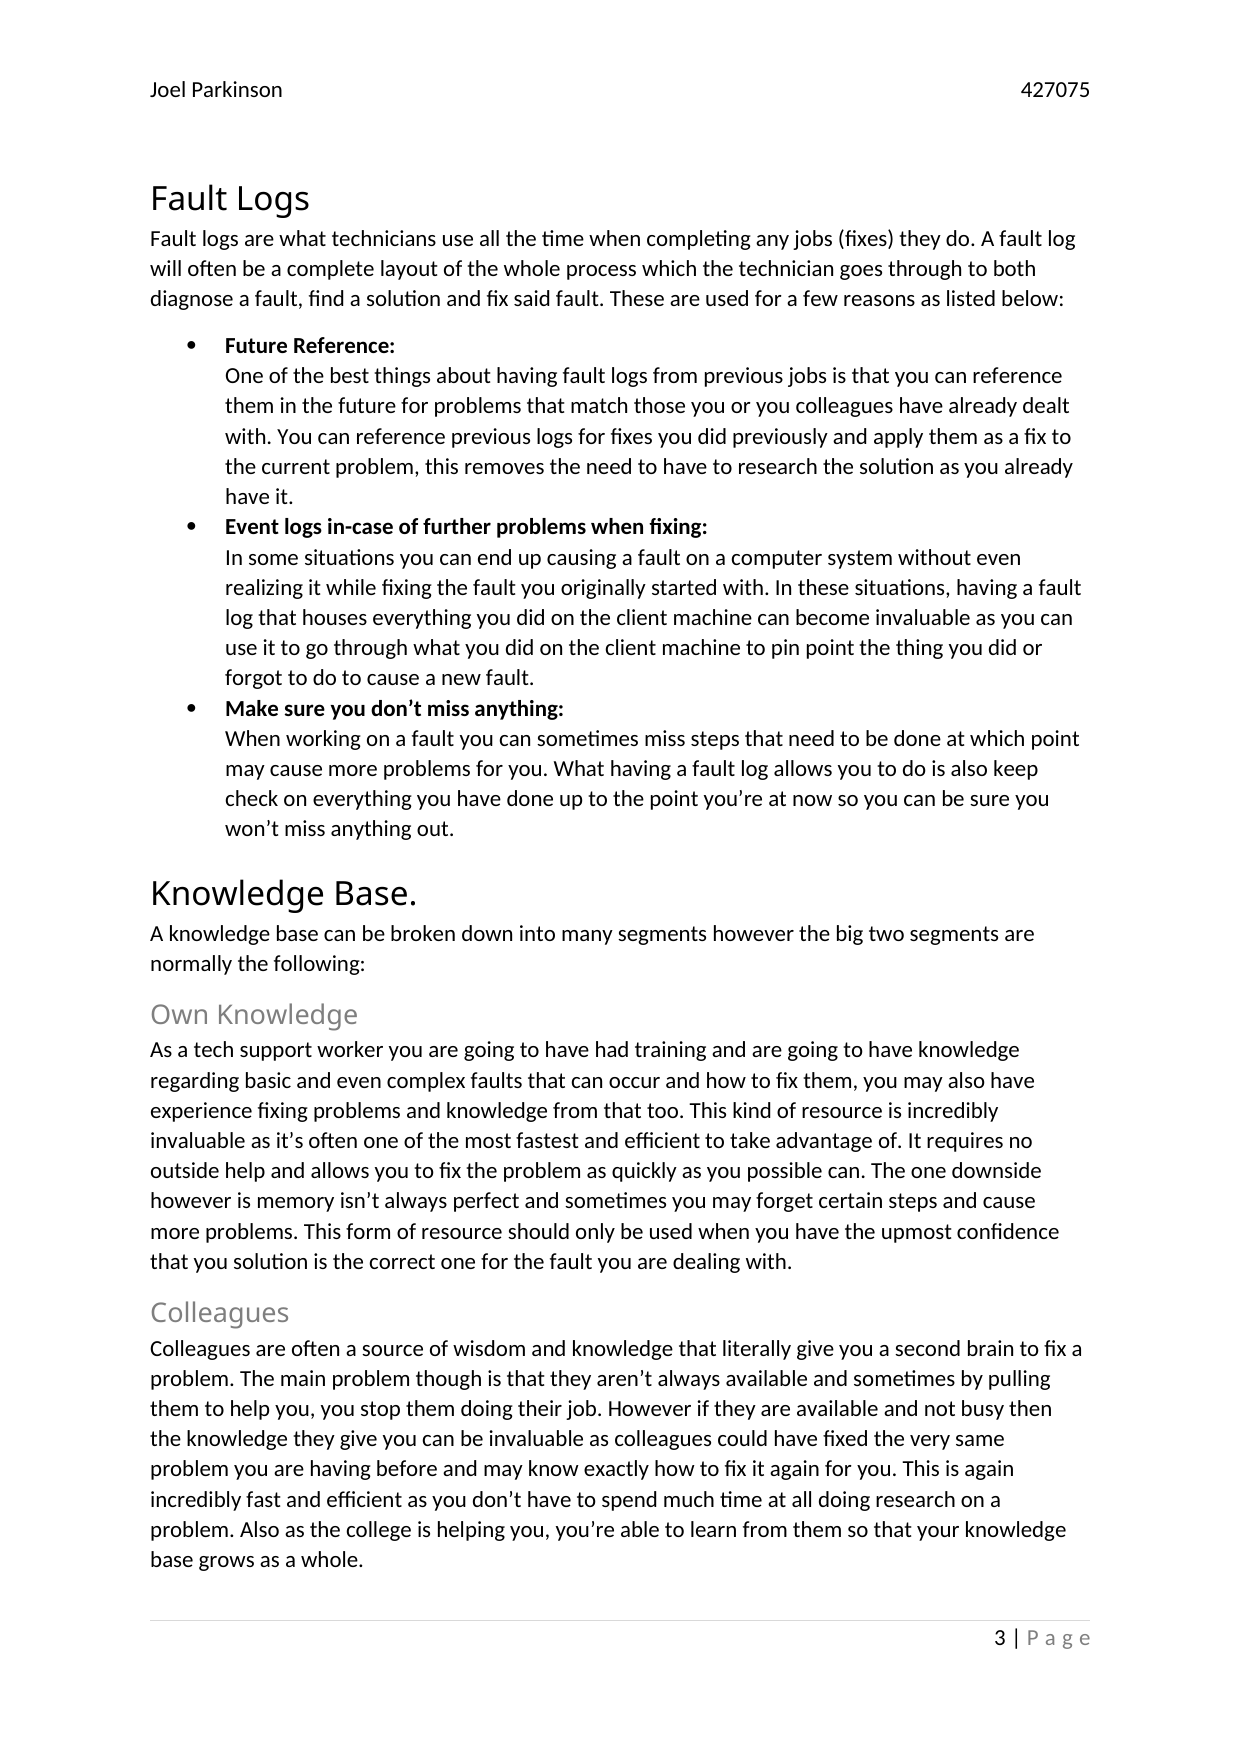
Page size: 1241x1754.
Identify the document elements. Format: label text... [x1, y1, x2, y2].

subtitle Own Knowledge [150, 996, 1090, 1033]
text A knowledge base can be broken down into many segments however the big two segments are normally the following: [150, 919, 1090, 977]
list Event logs in-case of further problems when fixing: In some situations you can end up causing a fault on a computer system without even realizing it while fixing the fault you originally started with. In these situations, having a fault log that houses everything you did on the client machine can become invaluable as you can use it to go through what you did on the client machine to pin point the thing you did or forgot to do to cause a new fault. [187, 512, 1090, 692]
text As a tech support worker you are going to have had training and are going to have knowledge regarding basic and even complex faults that can occur and how to fix them, you may also have experience fixing problems and knowledge from that too. This kind of resource is incredibly invaluable as it’s often one of the most fastest and efficient to take advantage of. It requires no outside help and allows you to fix the problem as quickly as you possible can. The one downside however is memory isn’t always perfect and sometimes you may forget certain steps and cause more problems. This form of resource should only be used when you have the upmost confidence that you solution is the correct one for the fault you are dealing with. [150, 1036, 1090, 1275]
subtitle Colleagues [150, 1294, 1090, 1331]
text Colleagues are often a source of wisdom and knowledge that literally give you a second brain to fix a problem. The main problem though is that they aren’t always available and sometimes by pulling them to help you, you stop them doing their job. However if they are available and not busy then the knowledge they give you can be invaluable as colleagues could have fixed the very same problem you are having before and may know exactly how to fix it again for you. This is again incredibly fast and efficient as you don’t have to spend much time at all doing research on a problem. Also as the college is helping you, you’re able to learn from them so that your knowledge base grows as a whole. [150, 1334, 1090, 1573]
list Future Reference: One of the best things about having fault logs from previous jobs is that you can reference them in the future for problems that match those you or you colleagues have already dealt with. You can reference previous logs for fixes you did previously and apply them as a fix to the current problem, this removes the need to have to research the solution as you already have it. [187, 331, 1090, 510]
subtitle Knowledge Base. [150, 870, 1090, 915]
list Make sure you don’t miss anything: When working on a fault you can sometimes miss steps that need to be done at which point may cause more problems for you. What having a fault log allows you to do is also keep check on everything you have done up to the point you’re at now so you can be sure you won’t miss anything out. [187, 694, 1090, 843]
text Fault logs are what technicians use all the time when completing any jobs (fixes) they do. A fault log will often be a complete layout of the whole process which the technician goes through to both diagnose a fault, find a solution and fix said fault. These are used for a few reasons as listed below: [150, 224, 1090, 312]
subtitle Fault Logs [150, 175, 1090, 220]
